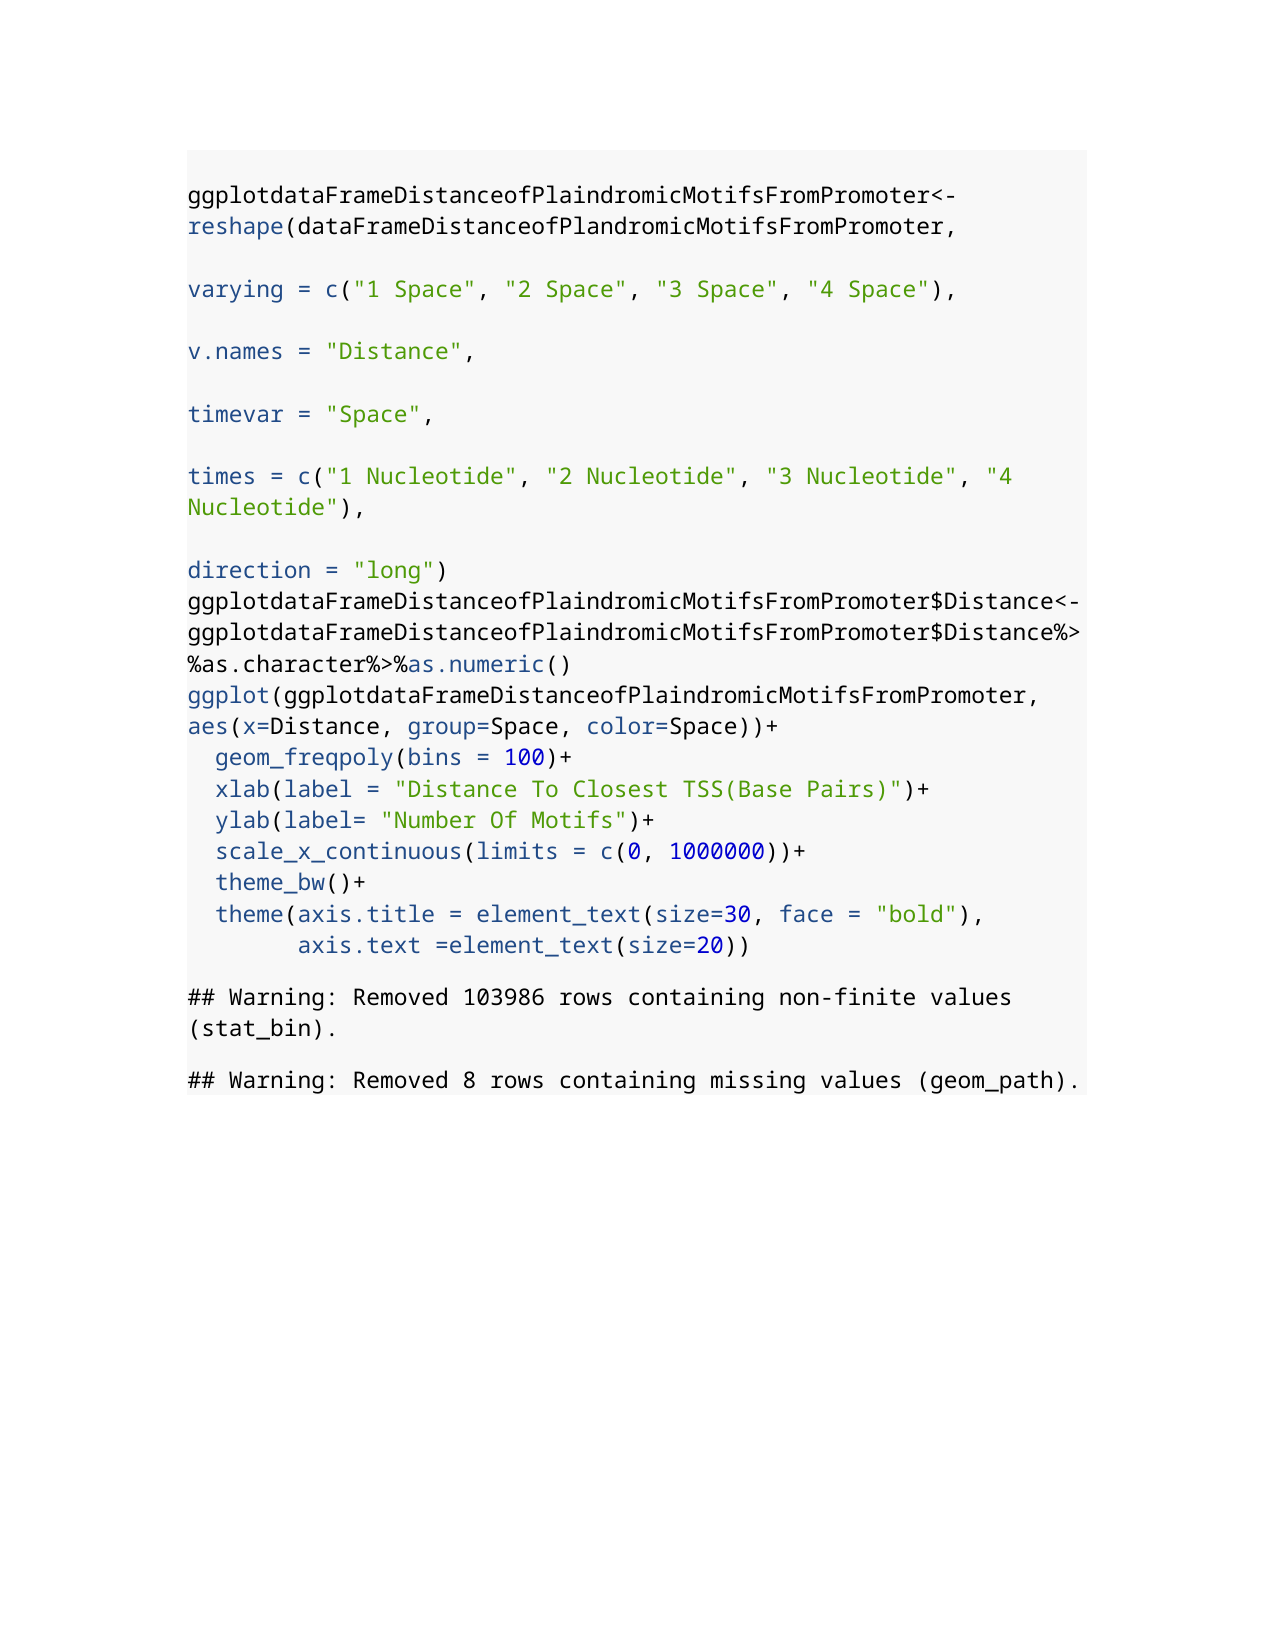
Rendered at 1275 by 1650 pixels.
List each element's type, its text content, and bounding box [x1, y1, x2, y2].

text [187, 150, 1087, 960]
text ## Warning: Removed 103986 rows containing non-finite values (stat_bin). [187, 981, 1087, 1043]
text ## Warning: Removed 8 rows containing missing values (geom_path). [187, 1064, 1087, 1095]
